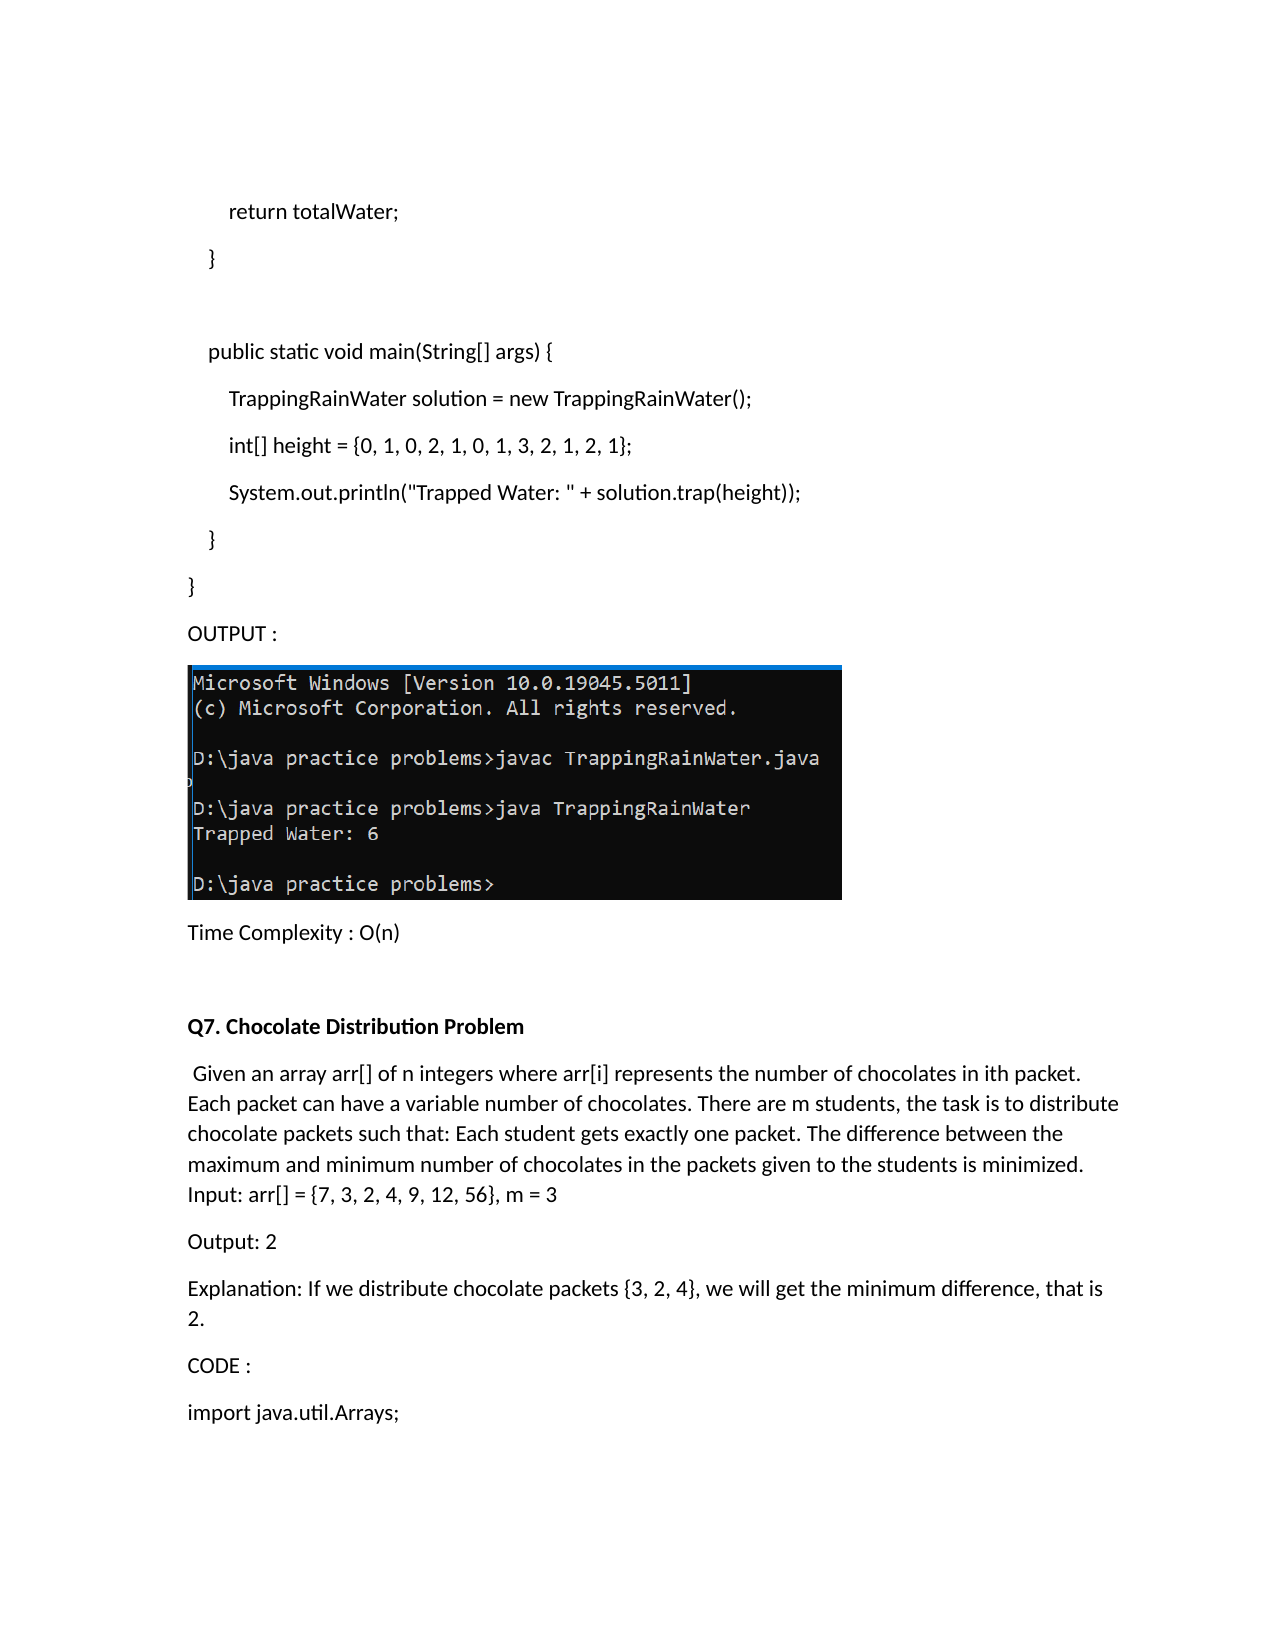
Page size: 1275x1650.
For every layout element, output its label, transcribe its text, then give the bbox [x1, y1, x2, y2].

text } [187, 525, 1125, 553]
text Output: 2 [187, 1227, 1125, 1255]
text } [187, 572, 1125, 600]
text public static void main(String[] args) { [187, 337, 1125, 366]
text int[] height = {0, 1, 0, 2, 1, 0, 1, 3, 2, 1, 2, 1}; [187, 431, 1125, 459]
text OUTPUT : [187, 619, 1125, 647]
text Explanation: If we distribute chocolate packets {3, 2, 4}, we will get the minimum difference, that is 2. [187, 1274, 1125, 1332]
text Q7. Chocolate Distribution Problem [187, 1012, 1125, 1040]
text import java.util.Arrays; [187, 1398, 1125, 1426]
text Given an array arr[] of n integers where arr[i] represents the number of chocolates in ith packet. Each packet can have a variable number of chocolates. There are m students, the task is to distribute chocolate packets such that: Each student gets exactly one packet. The difference between the maximum and minimum number of chocolates in the packets given to the students is minimized. Input: arr[] = {7, 3, 2, 4, 9, 12, 56}, m = 3 [187, 1059, 1125, 1208]
text CODE : [187, 1351, 1125, 1379]
text Time Complexity : O(n) [187, 918, 1125, 946]
text } [187, 244, 1125, 272]
text System.out.println("Trapped Water: " + solution.trap(height)); [187, 478, 1125, 506]
picture [187, 665, 842, 900]
text TrappingRainWater solution = new TrappingRainWater(); [187, 384, 1125, 412]
text return totalWater; [187, 197, 1125, 225]
